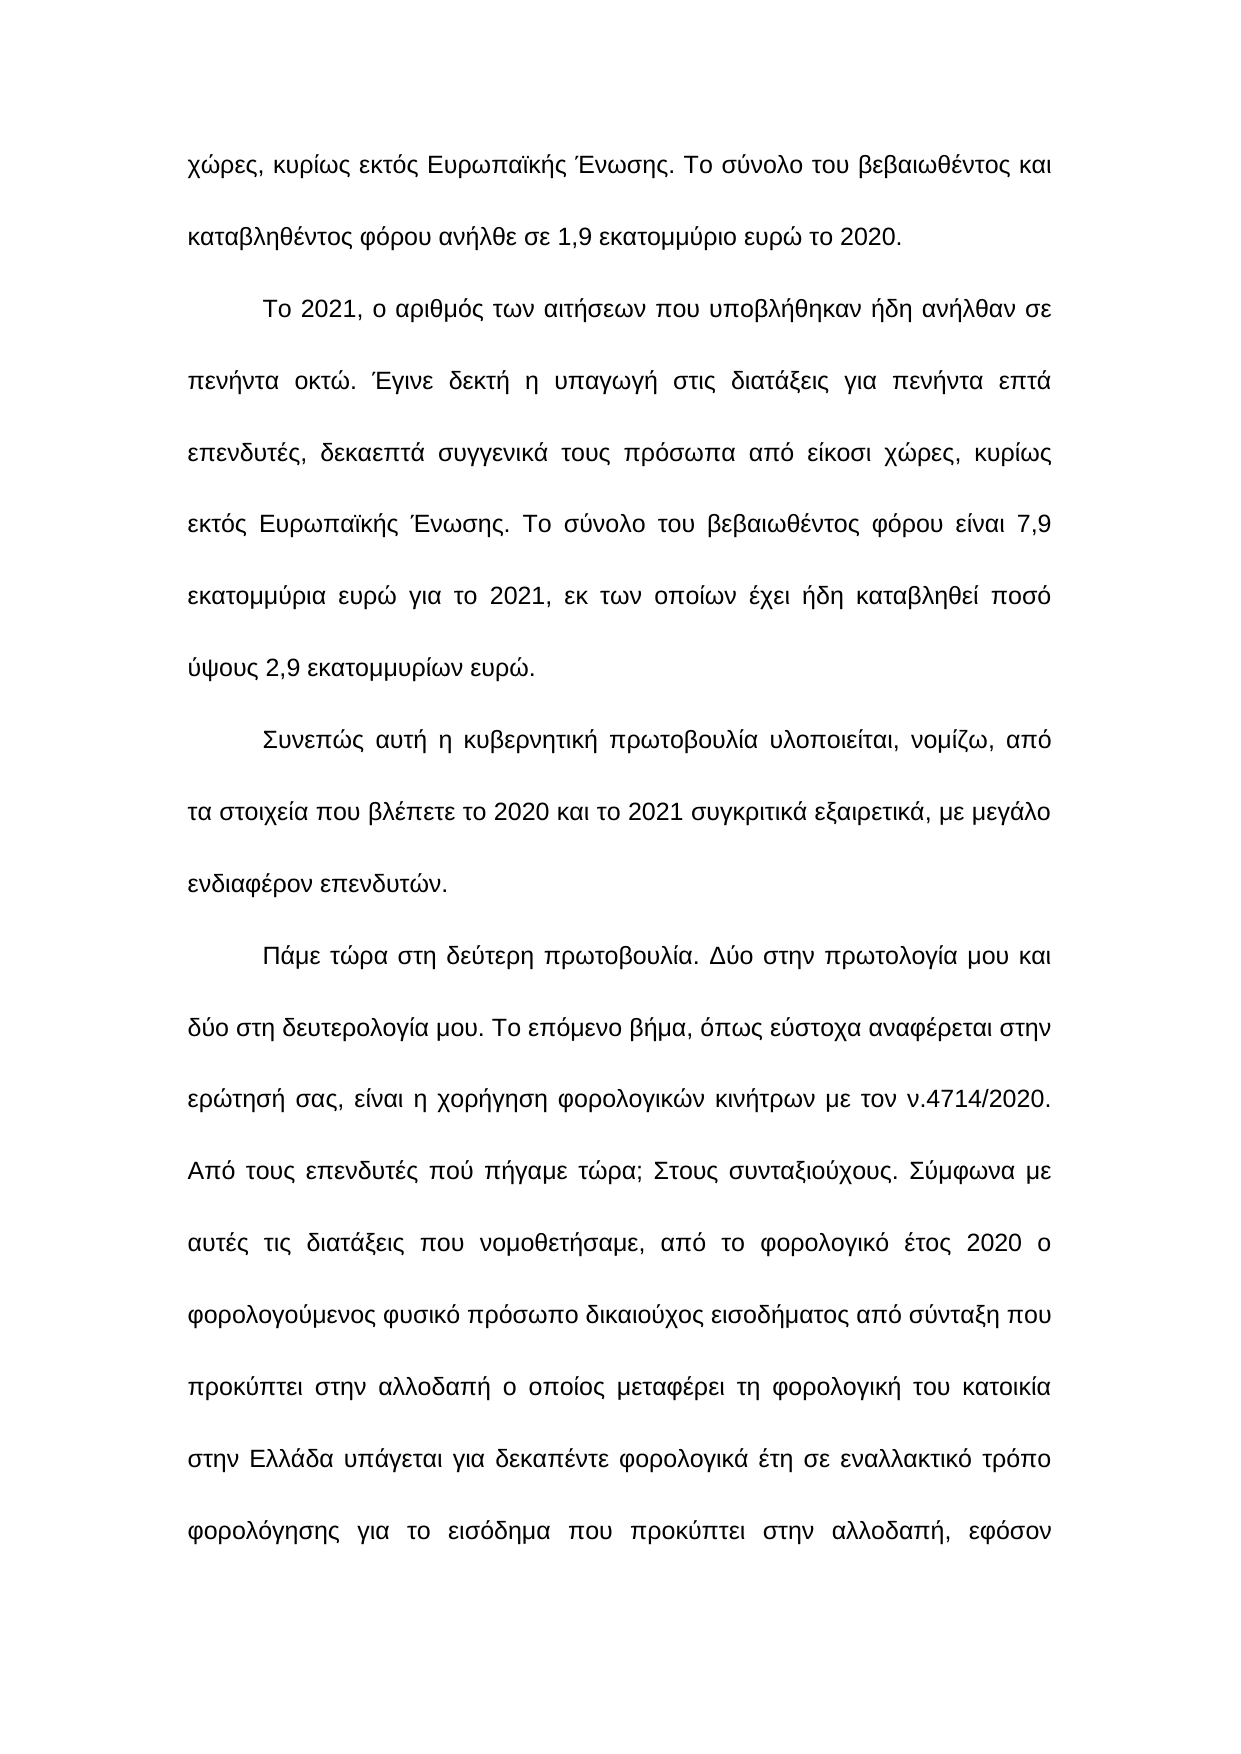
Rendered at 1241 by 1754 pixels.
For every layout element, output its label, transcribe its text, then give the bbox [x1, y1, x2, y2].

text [187, 941, 1053, 1544]
text Το 2021, ο αριθμός των αιτήσεων που υποβλήθηκαν ήδη ανήλθαν σε πενήντα οκτώ. Έγινε δεκτή η υπαγωγή στις διατάξεις για πενήντα επτά επενδυτές, δεκαεπτά συγγενικά τους πρόσωπα από είκοσι χώρες, κυρίως εκτός Ευρωπαϊκής Ένωσης. Το σύνολο του βεβαιωθέντος φόρου είναι 7,9 εκατομμύρια ευρώ για το 2021, εκ των οποίων έχει ήδη καταβληθεί ποσό ύψους 2,9 εκατομμυρίων ευρώ. [187, 294, 1053, 682]
text Συνεπώς αυτή η κυβερνητική πρωτοβουλία υλοποιείται, νομίζω, από τα στοιχεία που βλέπετε το 2020 και το 2021 συγκριτικά εξαιρετικά, με μεγάλο ενδιαφέρον επενδυτών. [187, 725, 1053, 897]
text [187, 150, 1053, 251]
